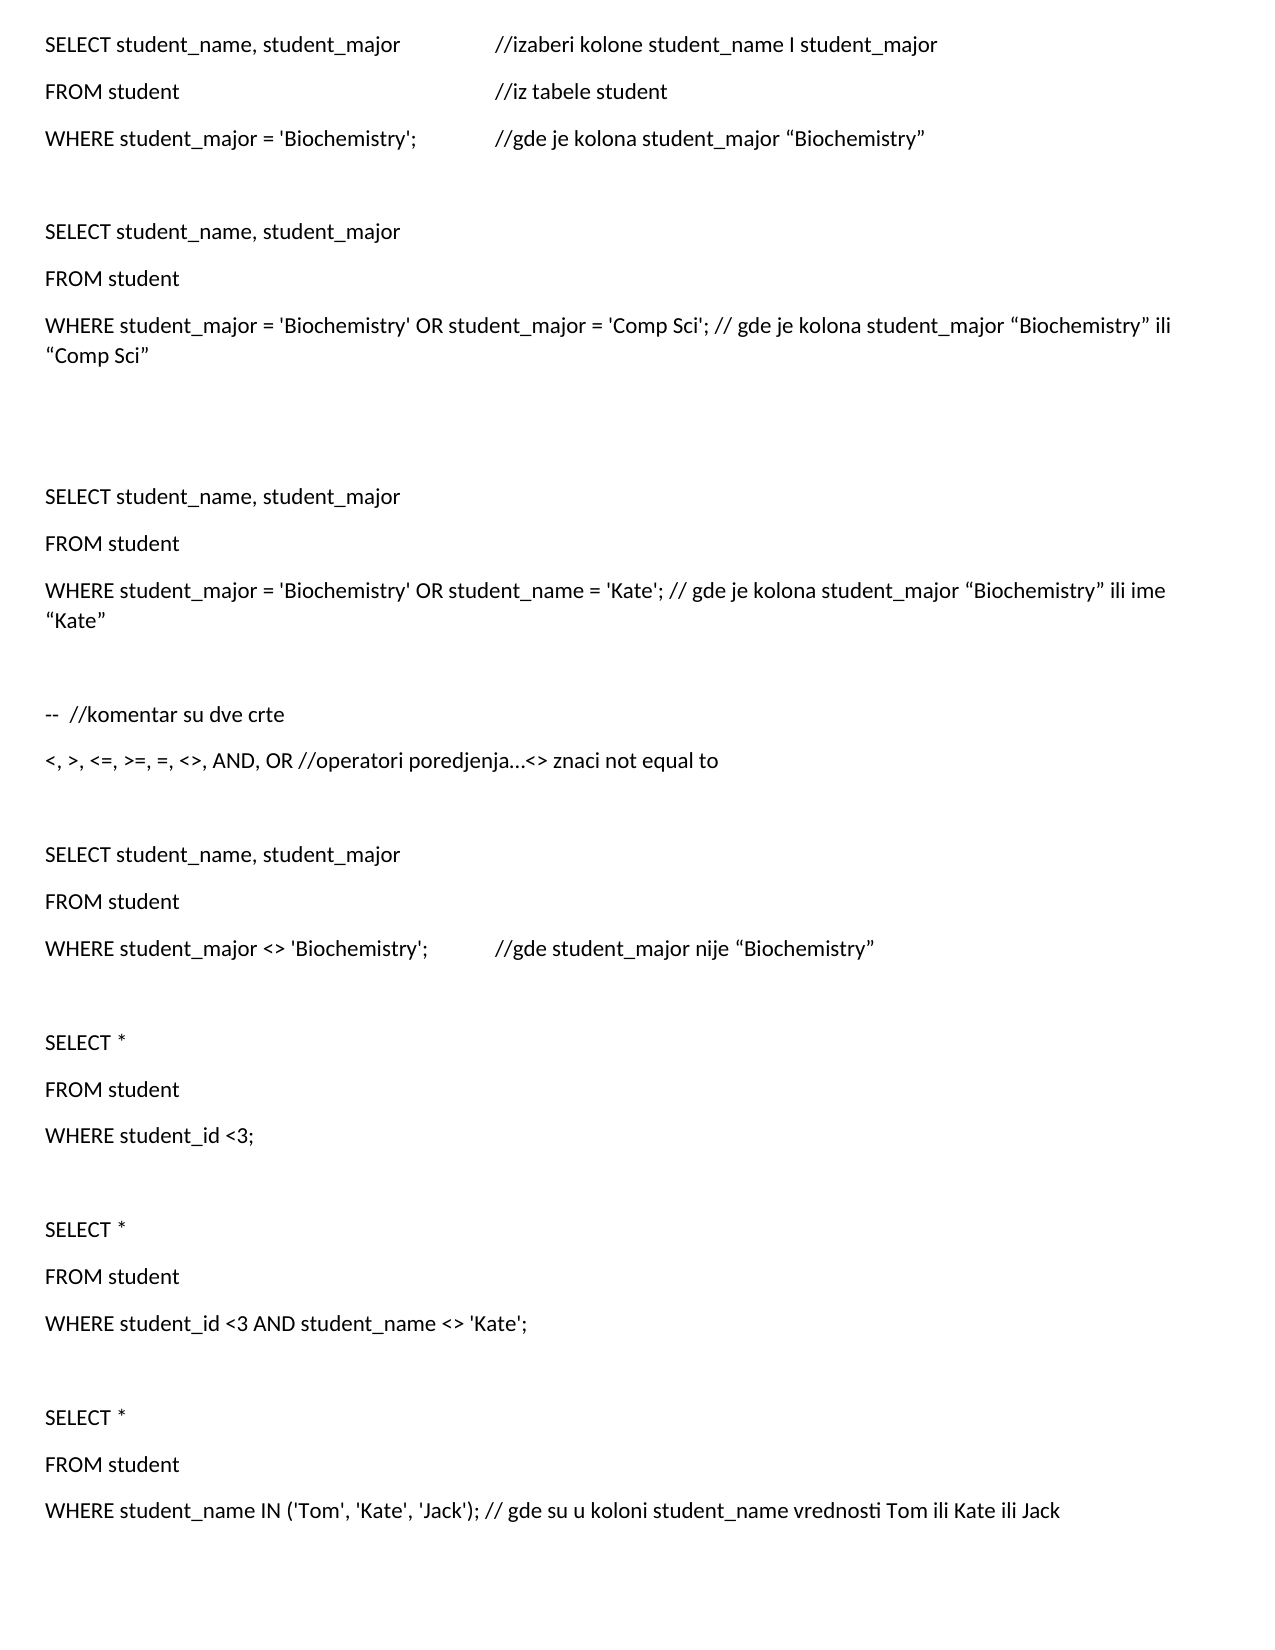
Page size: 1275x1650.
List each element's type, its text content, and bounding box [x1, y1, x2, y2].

text SELECT * [45, 1028, 1230, 1056]
text FROM student [45, 1262, 1230, 1290]
text SELECT student_name, student_major [45, 840, 1230, 868]
text WHERE student_major <> 'Biochemistry'; //gde student_major nije “Biochemistry” [45, 934, 1230, 962]
text WHERE student_id <3; [45, 1122, 1230, 1150]
text FROM student [45, 264, 1230, 292]
text FROM student [45, 529, 1230, 557]
text WHERE student_major = 'Biochemistry'; //gde je kolona student_major “Biochemistry” [45, 124, 1230, 152]
text FROM student //iz tabele student [45, 77, 1230, 105]
text WHERE student_major = 'Biochemistry' OR student_name = 'Kate'; // gde je kolona student_major “Biochemistry” ili ime “Kate” [45, 576, 1230, 634]
text SELECT student_name, student_major //izaberi kolone student_name I student_major [45, 30, 1230, 58]
text SELECT * [45, 1215, 1230, 1243]
text WHERE student_major = 'Biochemistry' OR student_major = 'Comp Sci'; // gde je kolona student_major “Biochemistry” ili “Comp Sci” [45, 311, 1230, 369]
text -- //komentar su dve crte [45, 700, 1230, 728]
text WHERE student_name IN ('Tom', 'Kate', 'Jack'); // gde su u koloni student_name vrednosti Tom ili Kate ili Jack [45, 1497, 1230, 1525]
text FROM student [45, 1450, 1230, 1478]
text WHERE student_id <3 AND student_name <> 'Kate'; [45, 1309, 1230, 1337]
text SELECT student_name, student_major [45, 482, 1230, 510]
text SELECT * [45, 1403, 1230, 1431]
text FROM student [45, 1075, 1230, 1103]
text SELECT student_name, student_major [45, 217, 1230, 246]
text FROM student [45, 887, 1230, 915]
text <, >, <=, >=, =, <>, AND, OR //operatori poredjenja…<> znaci not equal to [45, 747, 1230, 775]
